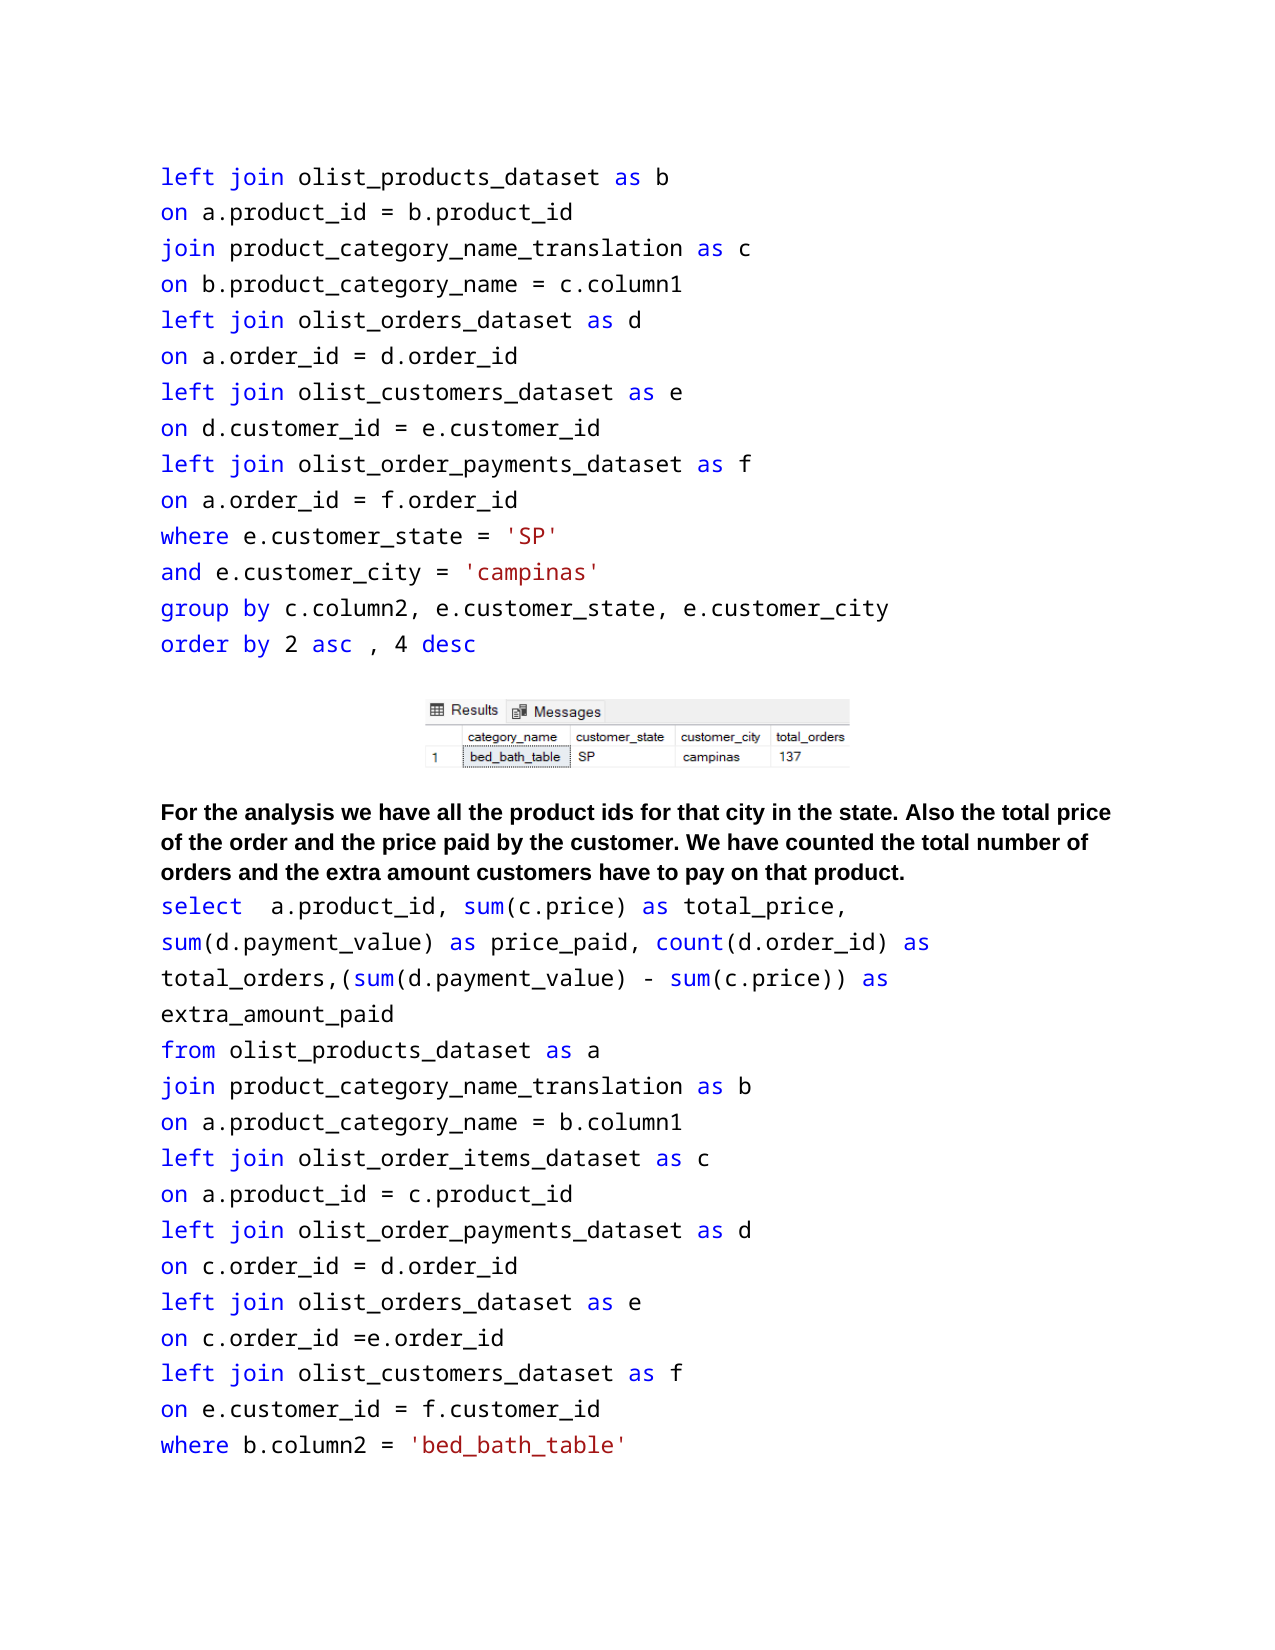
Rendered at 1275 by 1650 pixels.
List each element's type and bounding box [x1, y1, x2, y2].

table_header [150, 150, 1125, 1471]
picture [425, 699, 850, 795]
